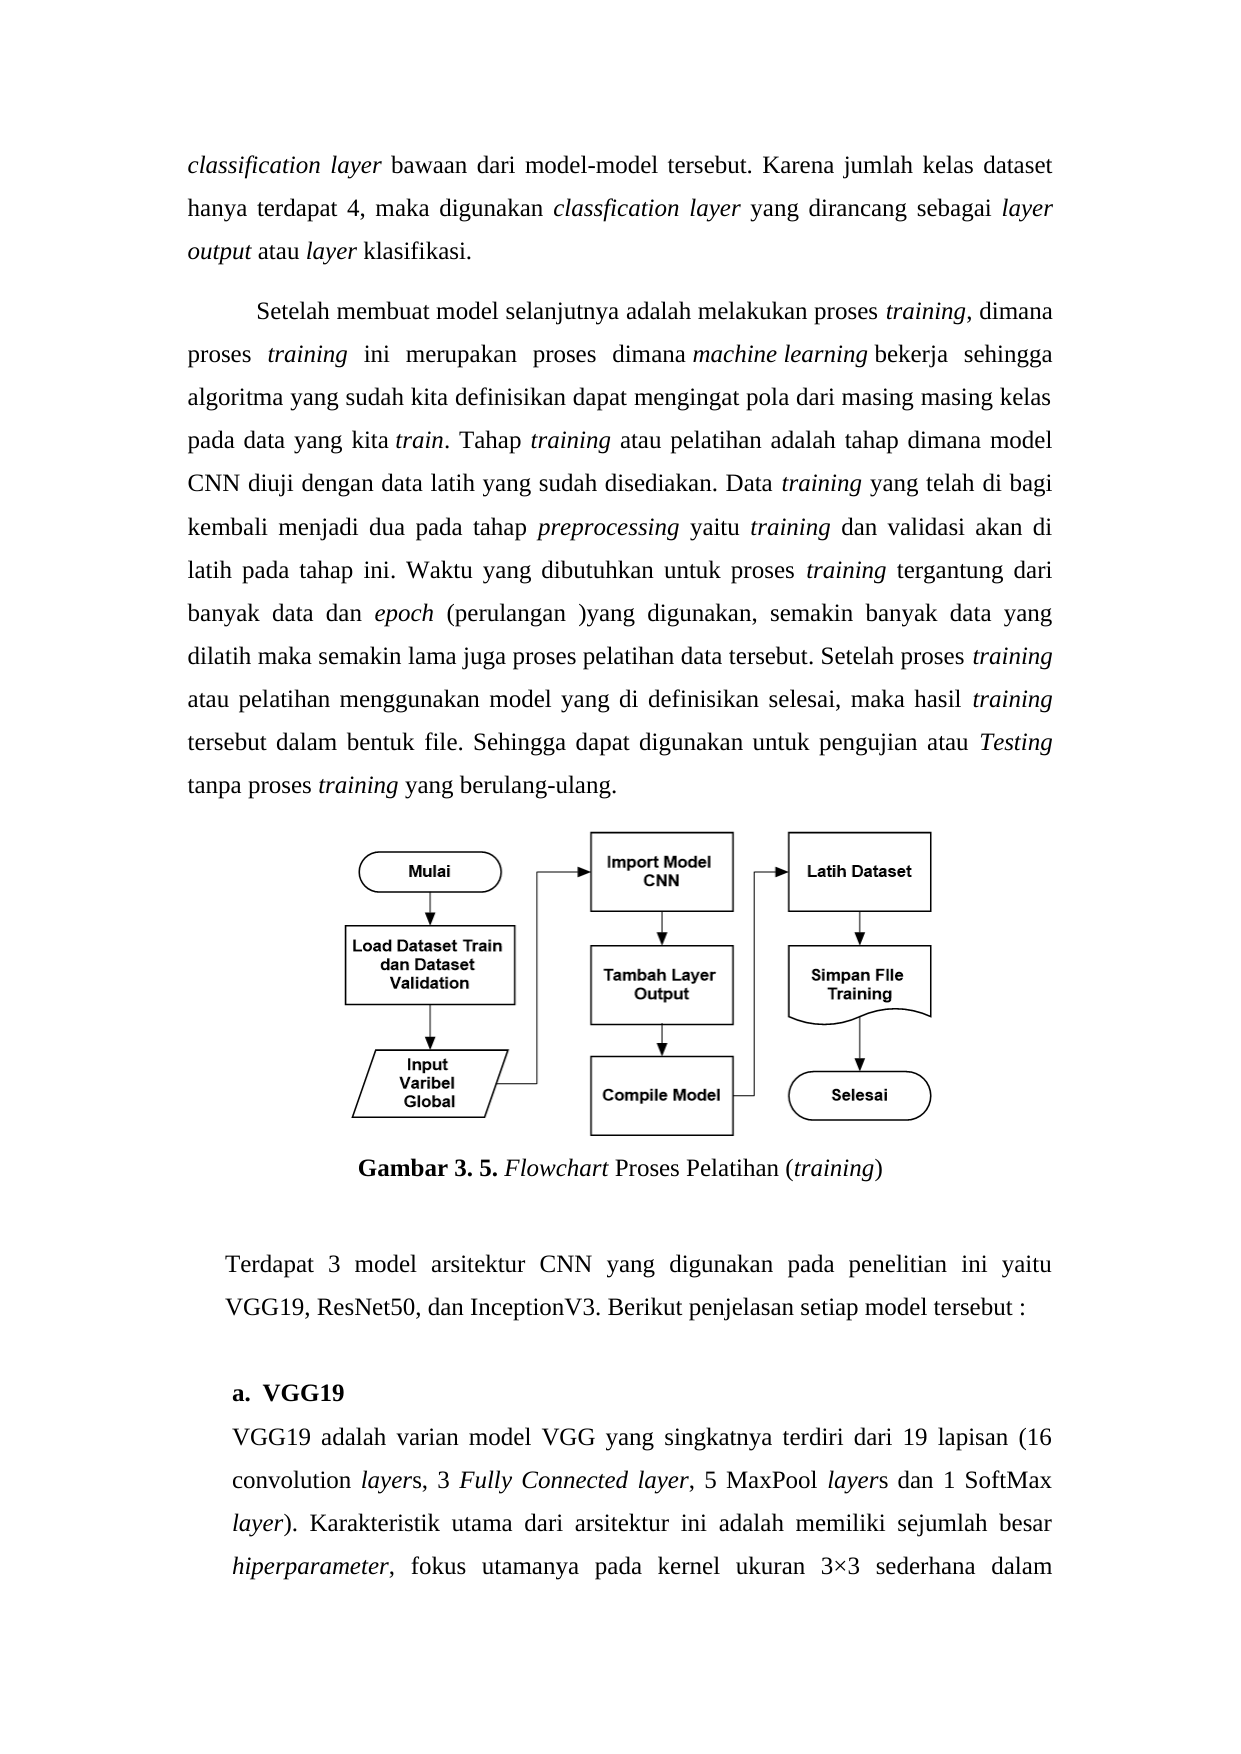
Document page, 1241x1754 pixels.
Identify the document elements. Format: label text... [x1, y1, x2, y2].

text Gambar 3. 5. Flowchart Proses Pelatihan (training) [187, 1153, 1053, 1181]
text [187, 150, 1053, 265]
text Setelah membuat model selanjutnya adalah melakukan proses training, dimana proses training ini merupakan proses dimana machine learning bekerja sehingga algoritma yang sudah kita definisikan dapat mengingat pola dari masing masing kelas pada data yang kita train. Tahap training atau pelatihan adalah tahap dimana model CNN diuji dengan data latih yang sudah disediakan. Data training yang telah di bagi kembali menjadi dua pada tahap preprocessing yaitu training dan validasi akan di latih pada tahap ini. Waktu yang dibutuhkan untuk proses training tergantung dari banyak data dan epoch (perulangan )yang digunakan, semakin banyak data yang dilatih maka semakin lama juga proses pelatihan data tersebut. Setelah proses training atau pelatihan menggunakan model yang di definisikan selesai, maka hasil training tersebut dalam bentuk file. Sehingga dapat digunakan untuk pengujian atau Testing tanpa proses training yang berulang-ulang. [187, 296, 1053, 799]
list Terdapat 3 model arsitektur CNN yang digunakan pada penelitian ini yaitu VGG19, ResNet50, dan InceptionV3. Berikut penjelasan setiap model tersebut : [225, 1249, 1053, 1321]
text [232, 1422, 1053, 1580]
picture [343, 830, 935, 1139]
list VGG19 [232, 1378, 1053, 1407]
